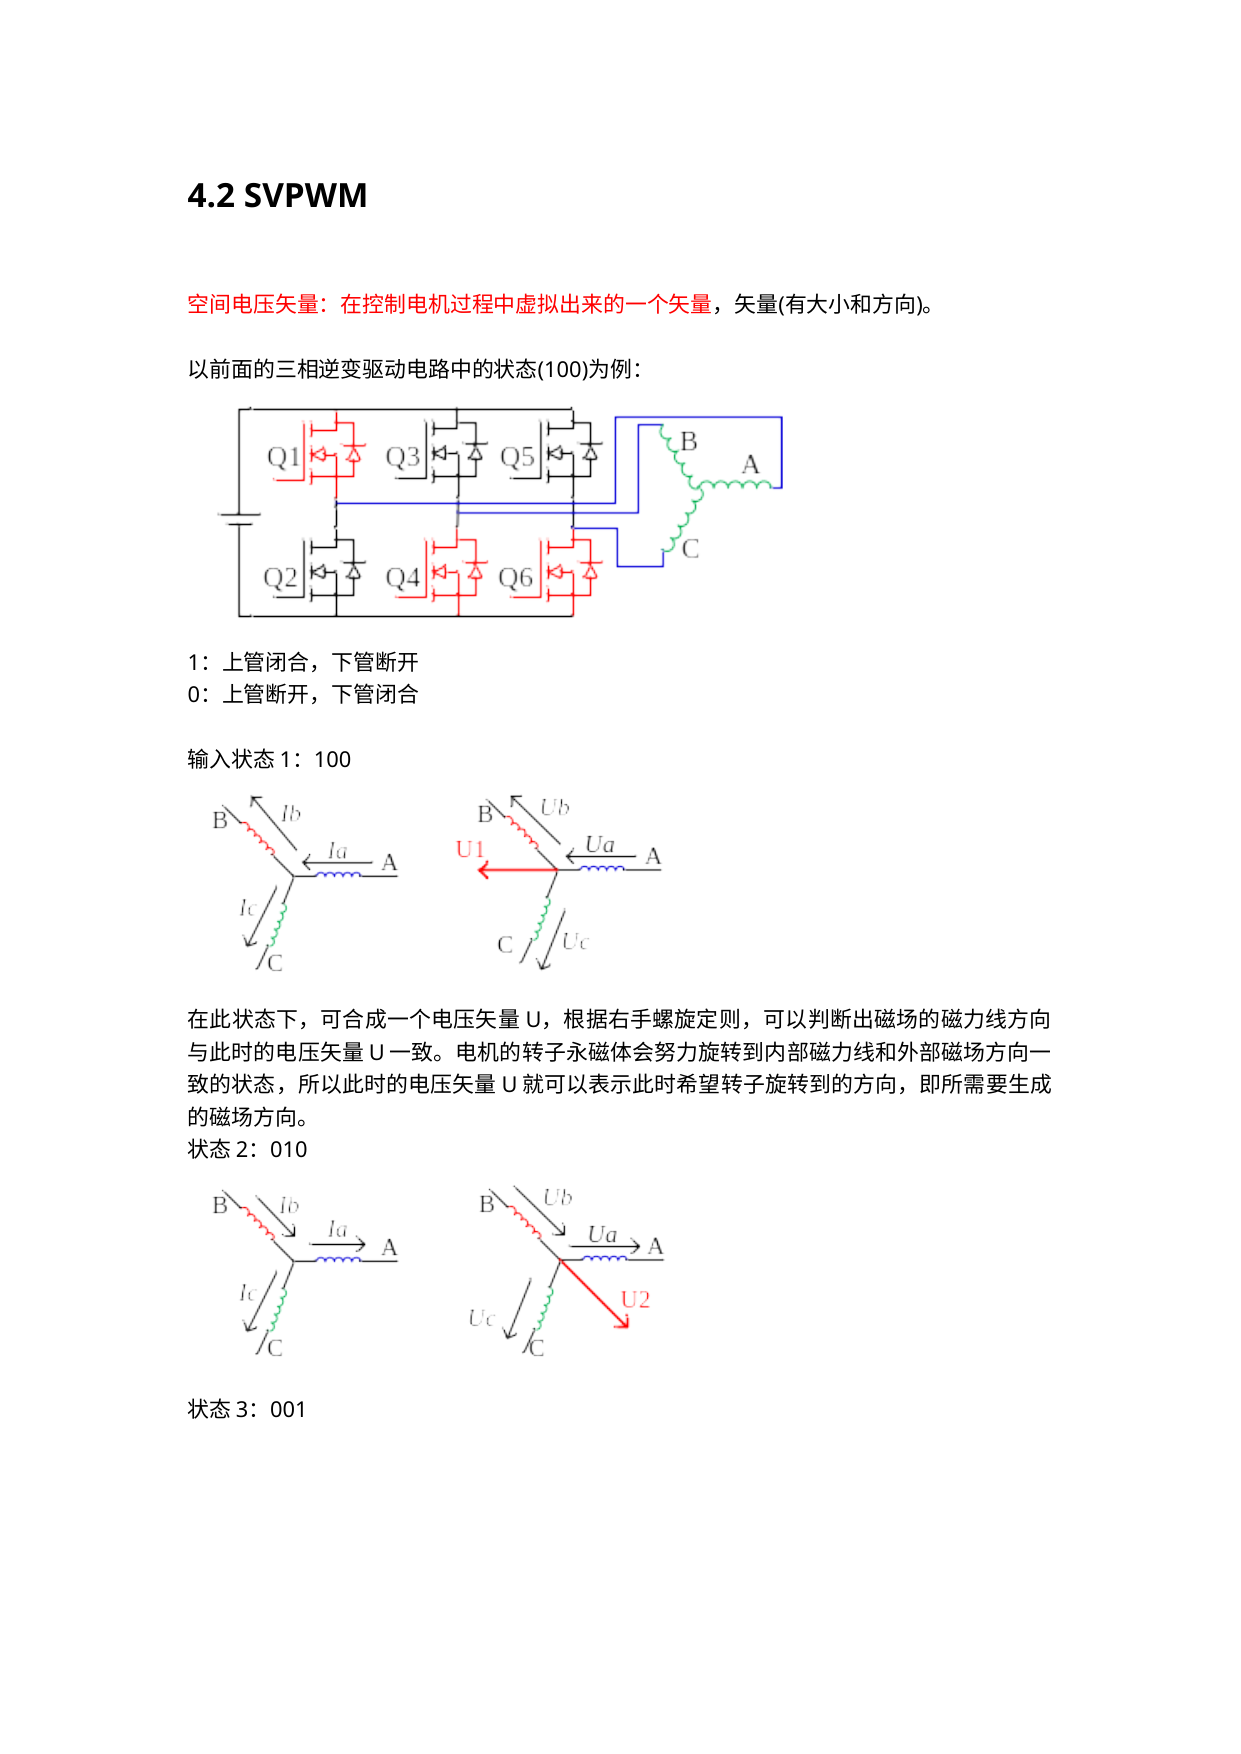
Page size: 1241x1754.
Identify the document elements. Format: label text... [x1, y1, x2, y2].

text 输入状态1：100 [187, 742, 1053, 775]
text 状态2：010 [187, 1132, 1053, 1165]
text 状态3：001 [187, 1392, 1053, 1425]
text 0：上管断开，下管闭合 [187, 677, 1053, 710]
text 空间电压矢量：在控制电机过程中虚拟出来的一个矢量，矢量(有大小和方向)。 [187, 287, 1053, 320]
subtitle 4.2 SVPWM [187, 162, 1053, 227]
text 1：上管闭合，下管断开 [187, 385, 1053, 677]
text 以前面的三相逆变驱动电路中的状态(100)为例： [187, 352, 1053, 385]
text 在此状态下，可合成一个电压矢量U，根据右手螺旋定则，可以判断出磁场的磁力线方向与此时的电压矢量U一致。电机的转子永磁体会努力旋转到内部磁力线和外部磁场方向一致的状态，所以此时的电压矢量U就可以表示此时希望转子旋转到的方向，即所需要生成的磁场方向。 [187, 1002, 1053, 1132]
